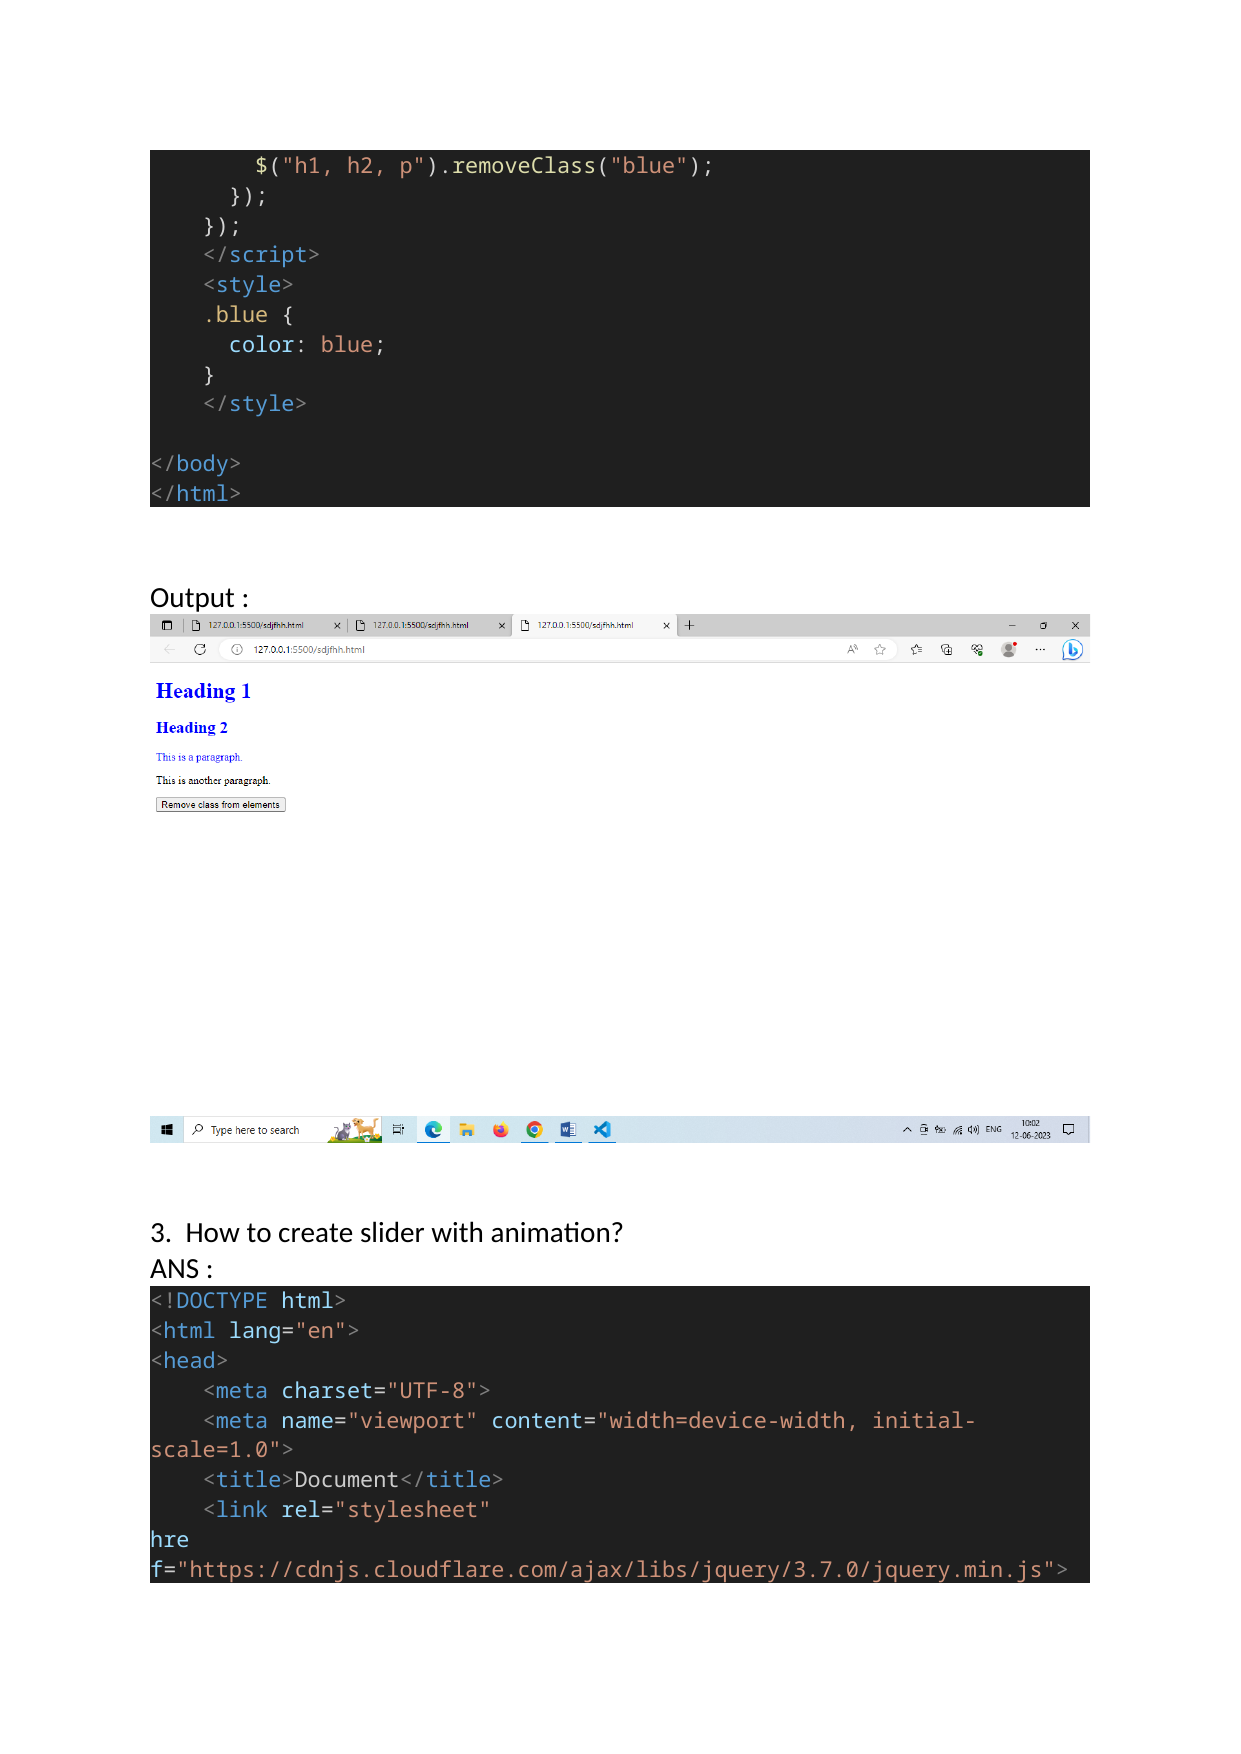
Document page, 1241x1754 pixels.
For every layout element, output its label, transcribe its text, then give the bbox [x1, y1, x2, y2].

text }); [150, 180, 1090, 209]
text <!DOCTYPE html> [150, 1286, 1090, 1315]
text <title>Document</title> [150, 1464, 1090, 1494]
text <meta charset="UTF-8"> [150, 1375, 1090, 1405]
text </html> [150, 478, 1090, 507]
text $("h1, h2, p").removeClass("blue"); [150, 150, 1090, 180]
text </script> [150, 239, 1090, 269]
text <head> [150, 1345, 1090, 1375]
text }); [150, 209, 1090, 239]
text <html lang="en"> [150, 1315, 1090, 1345]
text <meta name="viewport" content="width=device-width, initial-scale=1.0"> [150, 1405, 1090, 1464]
text .blue { [150, 299, 1090, 329]
text <style> [150, 269, 1090, 299]
text ANS : [150, 1250, 1090, 1286]
text </style> [150, 388, 1090, 418]
text } [150, 358, 1090, 388]
text <link rel="stylesheet" href="https://cdnjs.cloudflare.com/ajax/libs/jquery/3.7.0/jquery.min.js"> [150, 1494, 1090, 1583]
text </body> [150, 448, 1090, 478]
text 3. How to create slider with animation? [150, 1214, 1090, 1250]
text color: blue; [150, 329, 1090, 358]
picture [150, 614, 1091, 1143]
text Output : [150, 579, 1090, 614]
